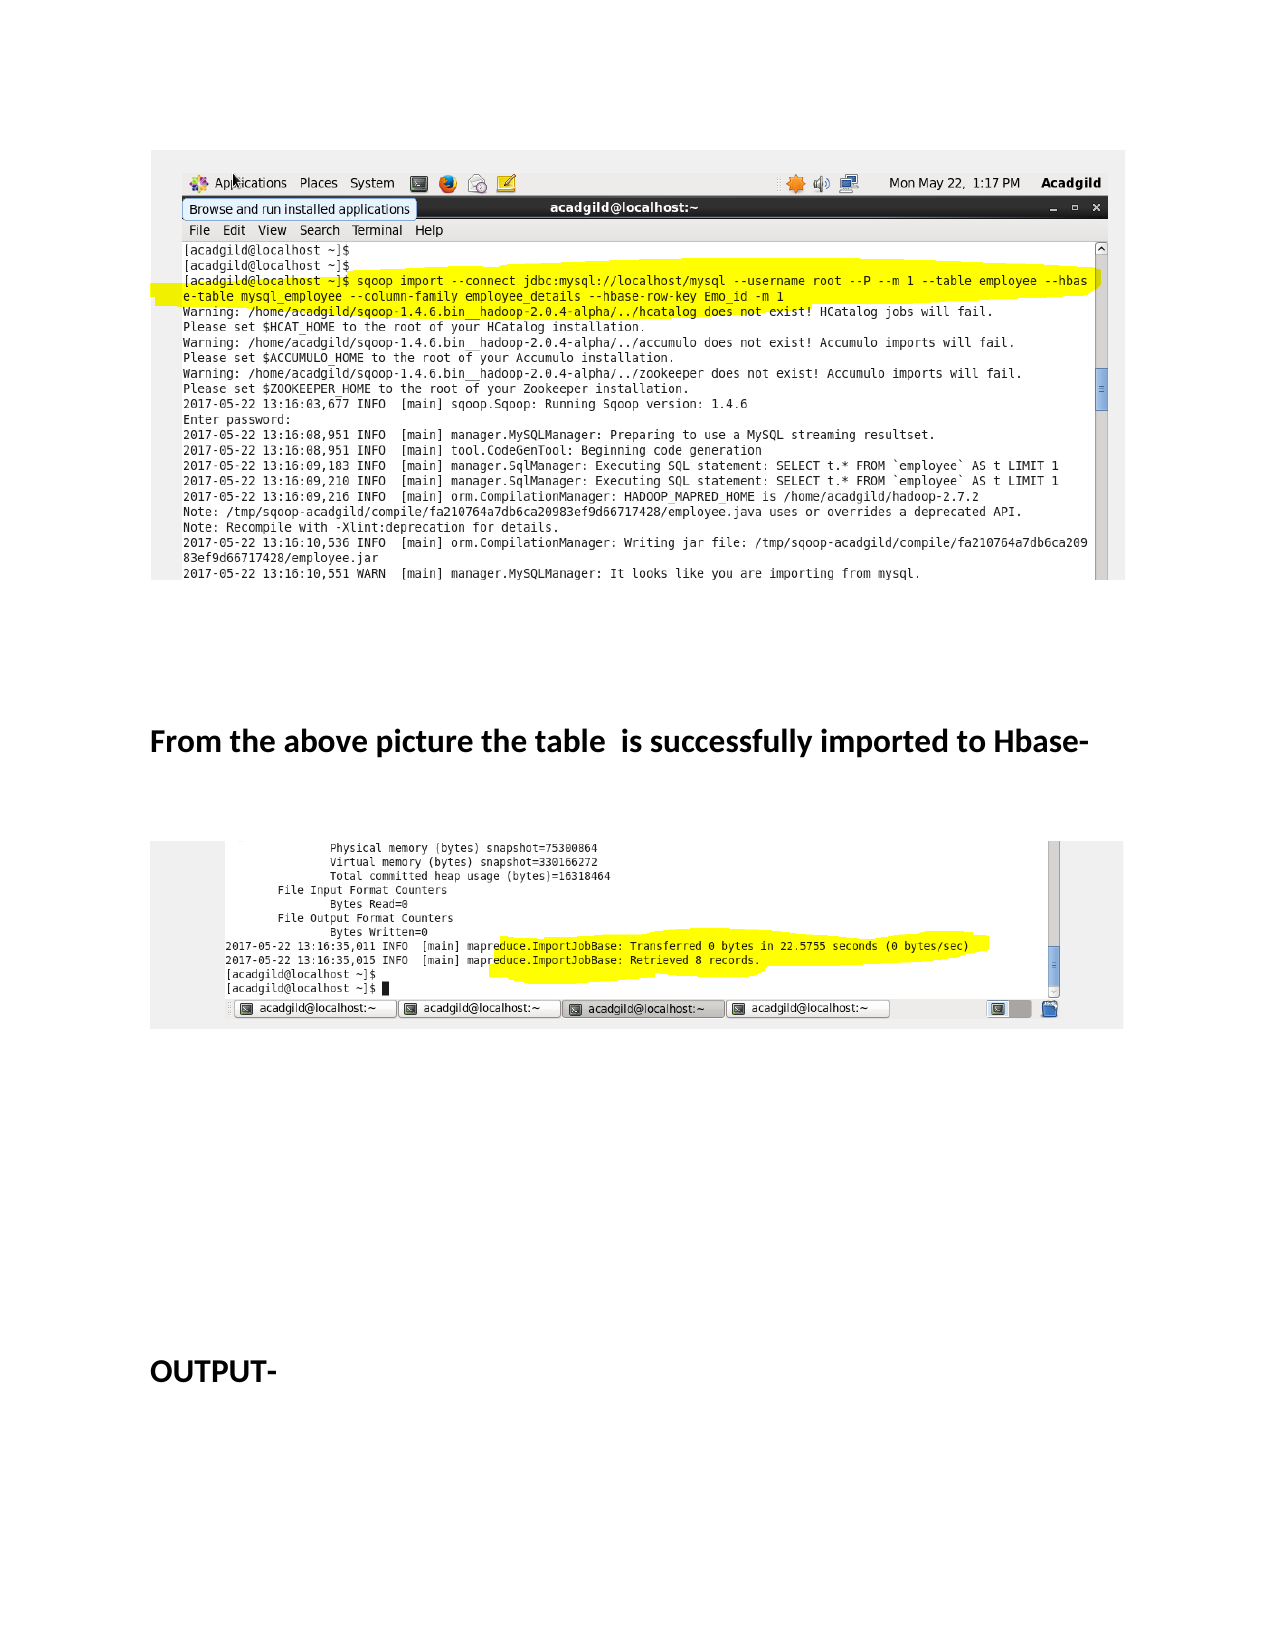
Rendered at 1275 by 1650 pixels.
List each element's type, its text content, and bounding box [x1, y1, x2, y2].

text From the above picture the table is successfully imported to Hbase- [150, 720, 1125, 761]
picture [150, 841, 1124, 1029]
text OUTPUT- [150, 1351, 1125, 1391]
picture [150, 150, 1125, 580]
